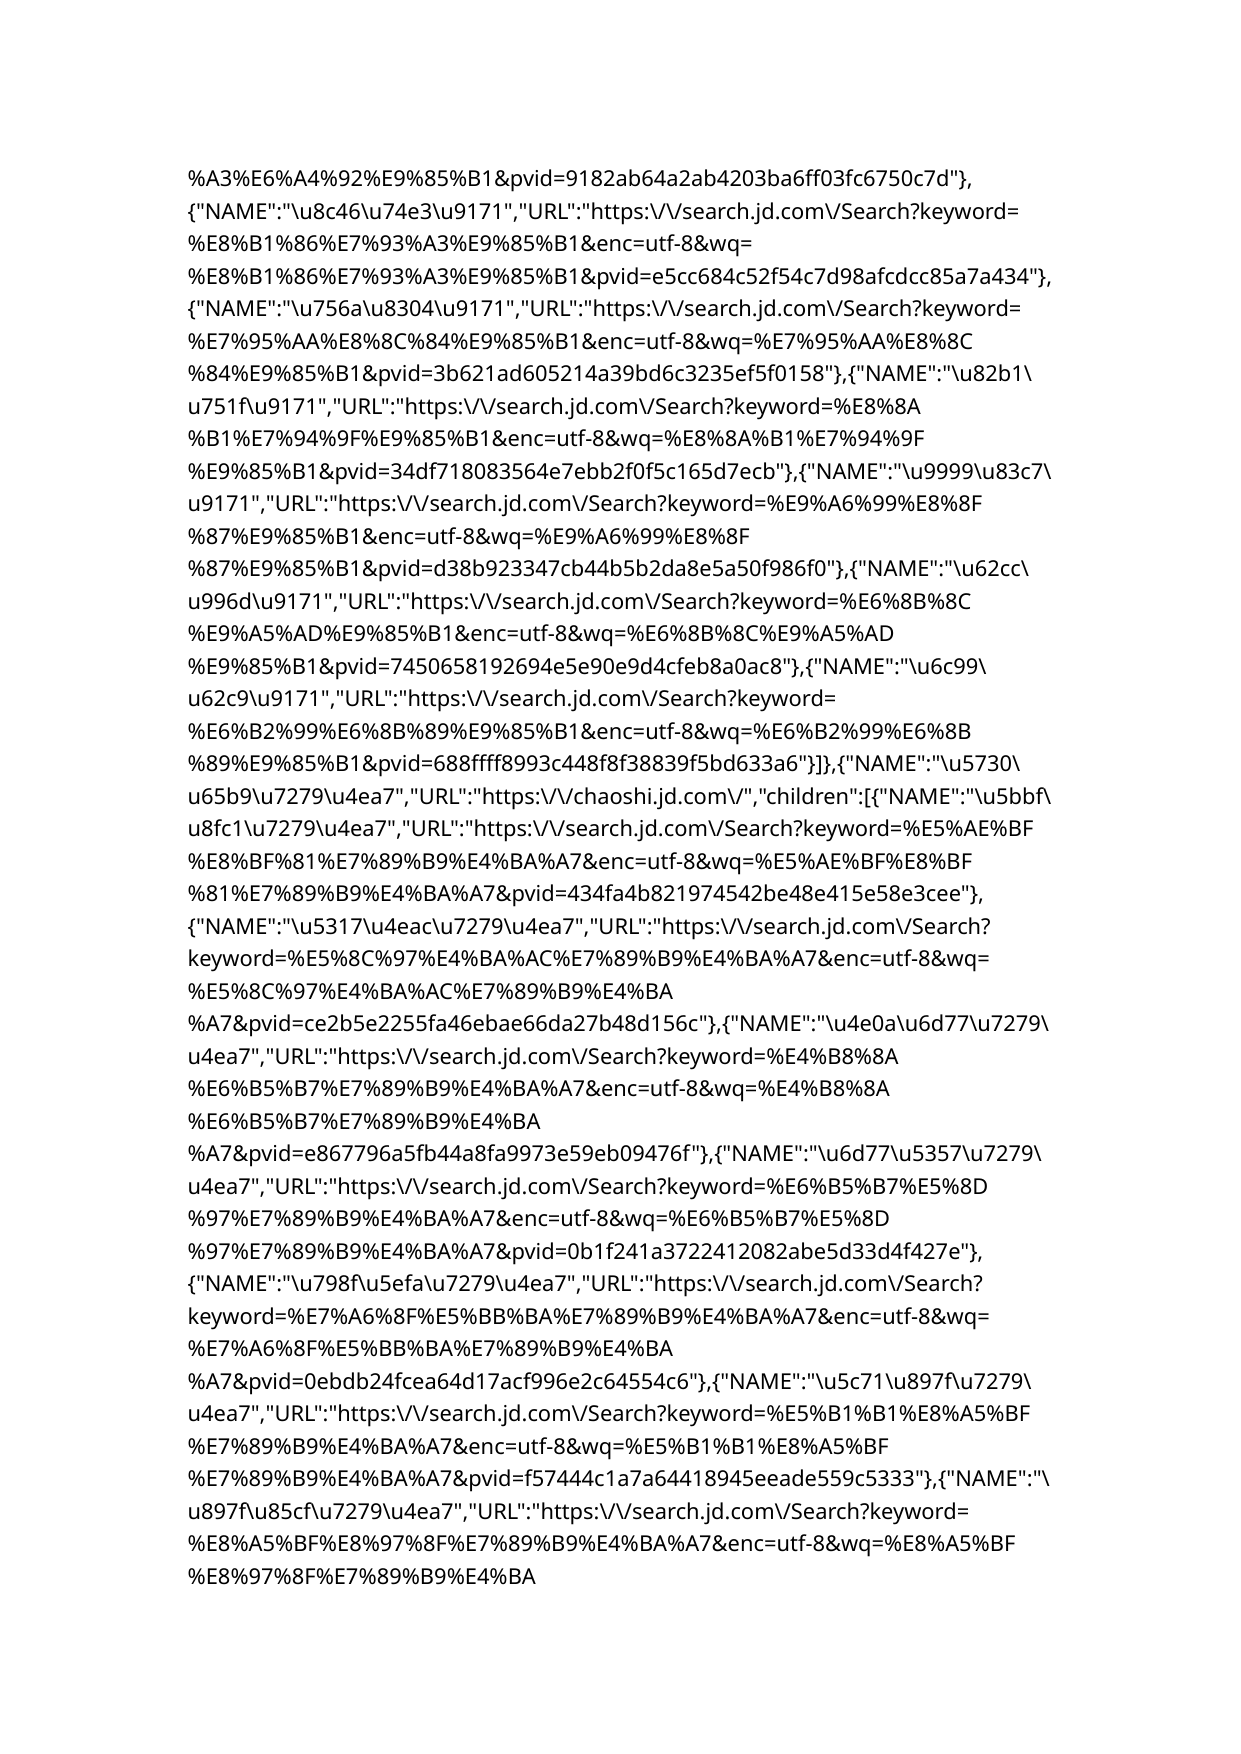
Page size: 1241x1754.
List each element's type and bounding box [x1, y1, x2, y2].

text [187, 162, 1053, 1592]
